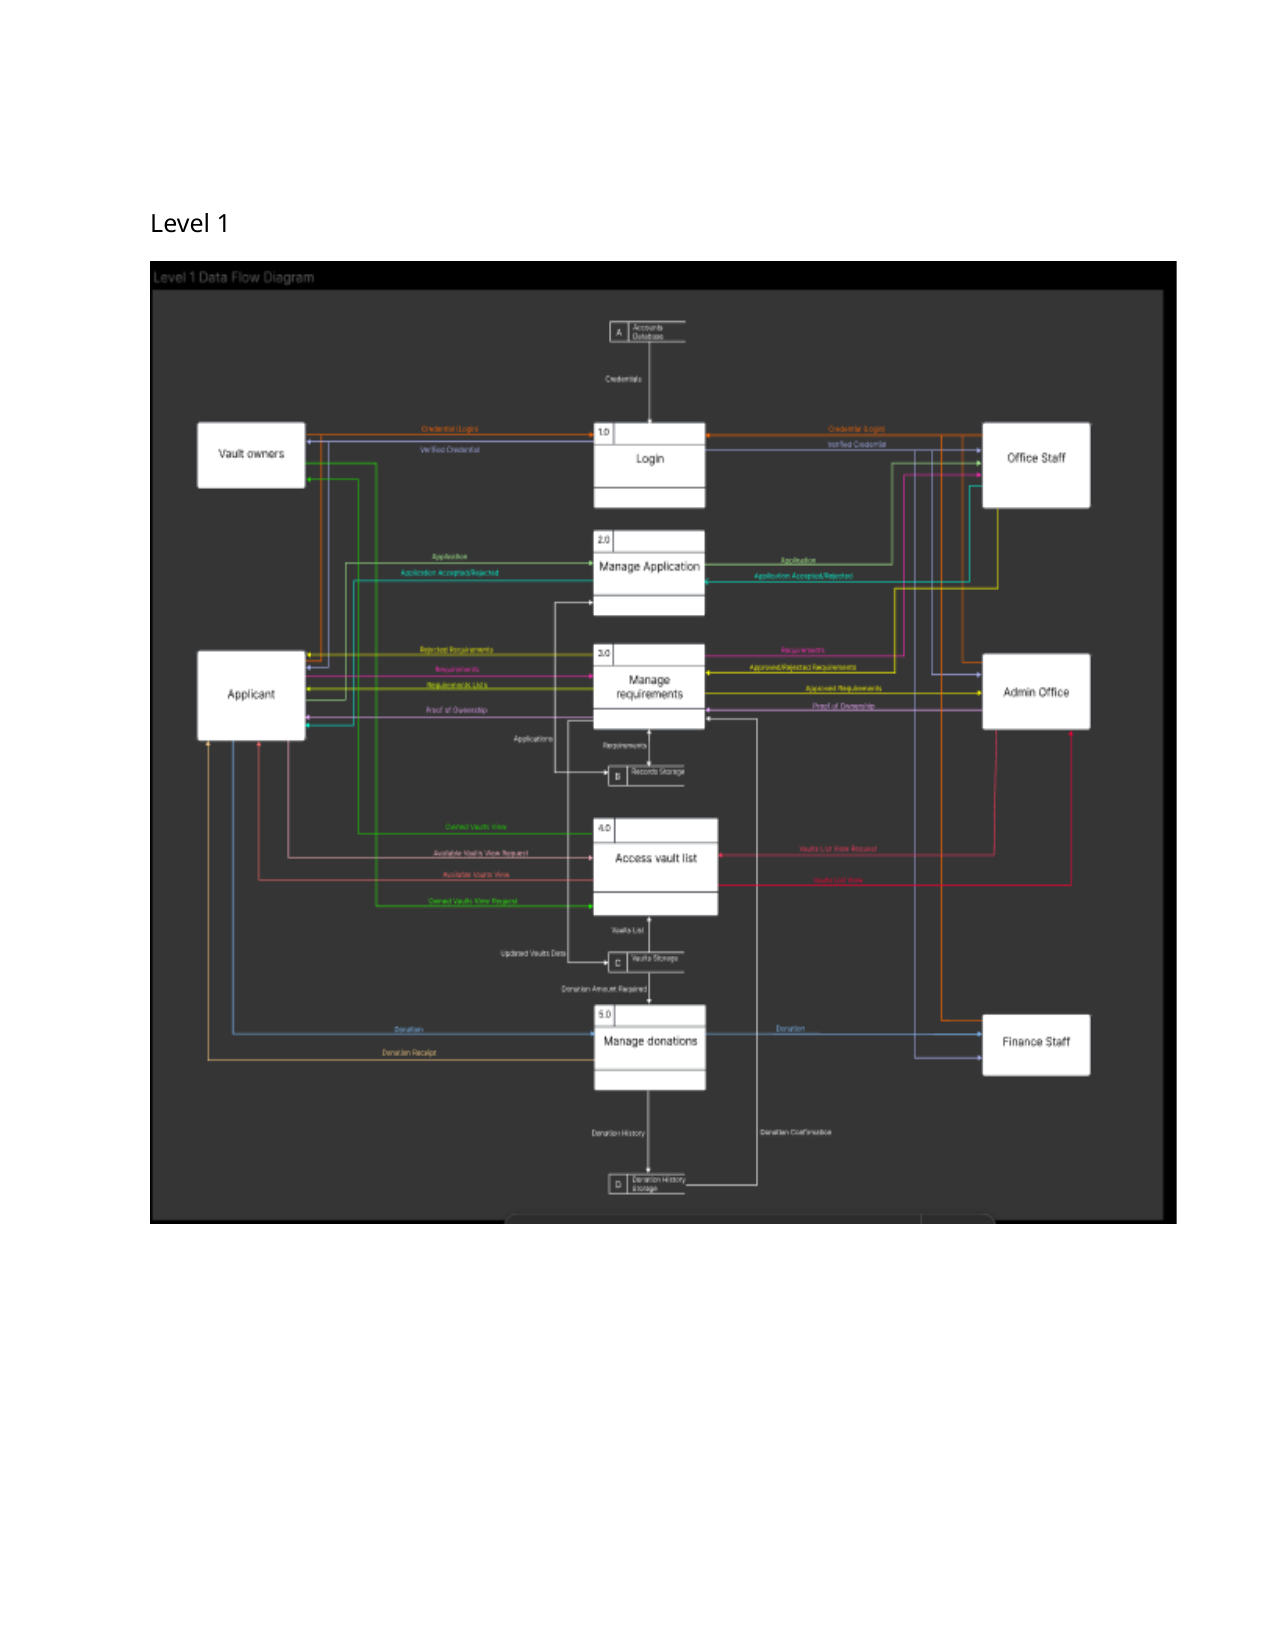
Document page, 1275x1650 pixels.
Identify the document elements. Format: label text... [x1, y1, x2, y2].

picture [150, 261, 1177, 1224]
text Level 1 [150, 206, 1125, 240]
